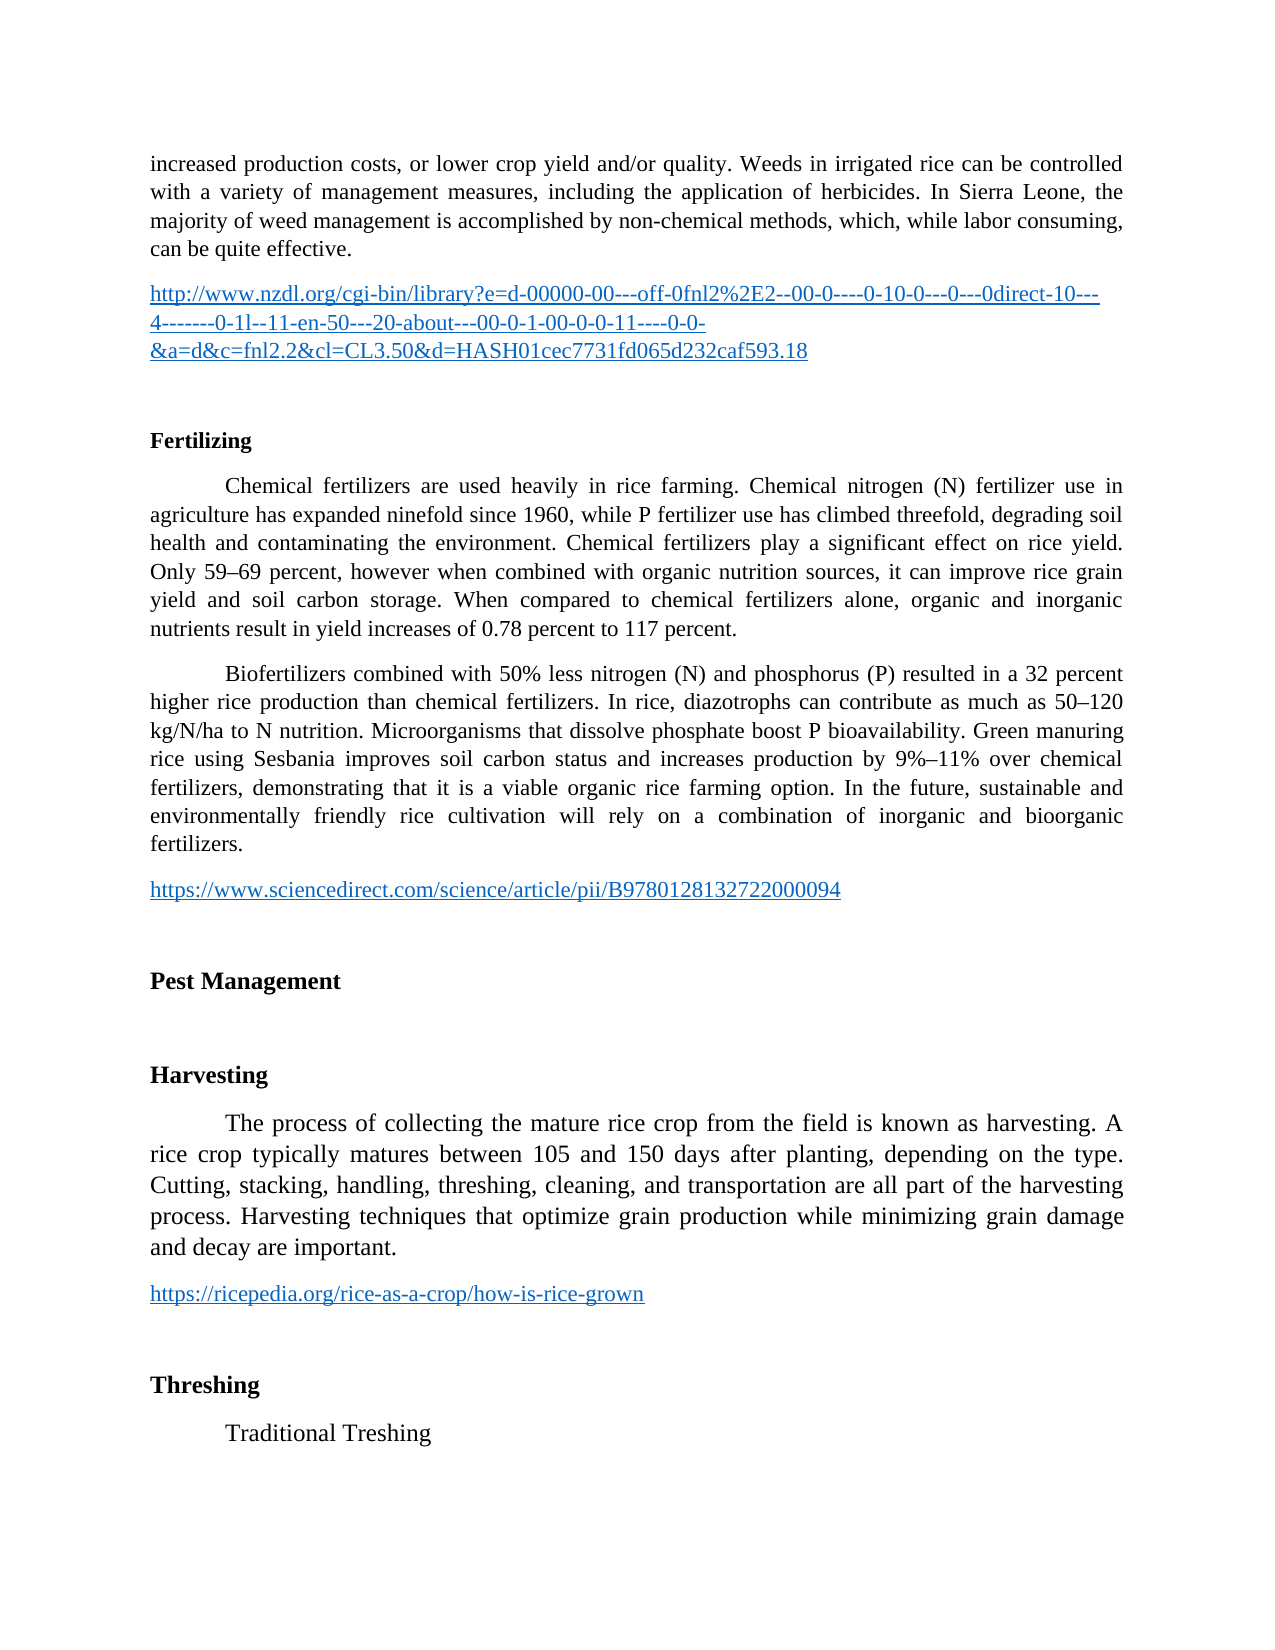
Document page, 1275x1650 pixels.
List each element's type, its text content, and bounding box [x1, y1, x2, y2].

text Harvesting [150, 1061, 1125, 1089]
text Pest Management [150, 966, 1125, 994]
text Fertilizing [150, 427, 1125, 454]
text Threshing [150, 1370, 1125, 1399]
text http://www.nzdl.org/cgi-bin/library?e=d-00000-00---off-0fnl2%2E2--00-0----0-10-0---0---0direct-10---4-------0-1l--11-en-50---20-about---00-0-1-00-0-0-11----0-0-&a=d&c=fnl2.2&cl=CL3.50&d=HASH01cec7731fd065d232caf593.18 [150, 280, 1125, 364]
text https://www.sciencedirect.com/science/article/pii/B9780128132722000094 [150, 876, 1125, 902]
text Chemical fertilizers are used heavily in rice farming. Chemical nitrogen (N) fertilizer use in agriculture has expanded ninefold since 1960, while P fertilizer use has climbed threefold, degrading soil health and contaminating the environment. Chemical fertilizers play a significant effect on rice yield. Only 59–69 percent, however when combined with organic nutrition sources, it can improve rice grain yield and soil carbon storage. When compared to chemical fertilizers alone, organic and inorganic nutrients result in yield increases of 0.78 percent to 117 percent. [150, 473, 1125, 641]
text The process of collecting the mature rice crop from the field is known as harvesting. A rice crop typically matures between 105 and 150 days after planting, depending on the type. Cutting, stacking, handling, threshing, cleaning, and transportation are all part of the harvesting process. Harvesting techniques that optimize grain production while minimizing grain damage and decay are important. [150, 1108, 1125, 1261]
text Biofertilizers combined with 50% less nitrogen (N) and phosphorus (P) resulted in a 32 percent higher rice production than chemical fertilizers. In rice, diazotrophs can contribute as much as 50–120 kg/N/ha to N nutrition. Microorganisms that dissolve phosphate boost P bioavailability. Green manuring rice using Sesbania improves soil carbon status and increases production by 9%–11% over chemical fertilizers, demonstrating that it is a viable organic rice farming option. In the future, sustainable and environmentally friendly rice cultivation will rely on a combination of inorganic and bioorganic fertilizers. [150, 660, 1125, 857]
text https://ricepedia.org/rice-as-a-crop/how-is-rice-grown [150, 1280, 1125, 1306]
text Traditional Treshing [150, 1418, 1125, 1447]
